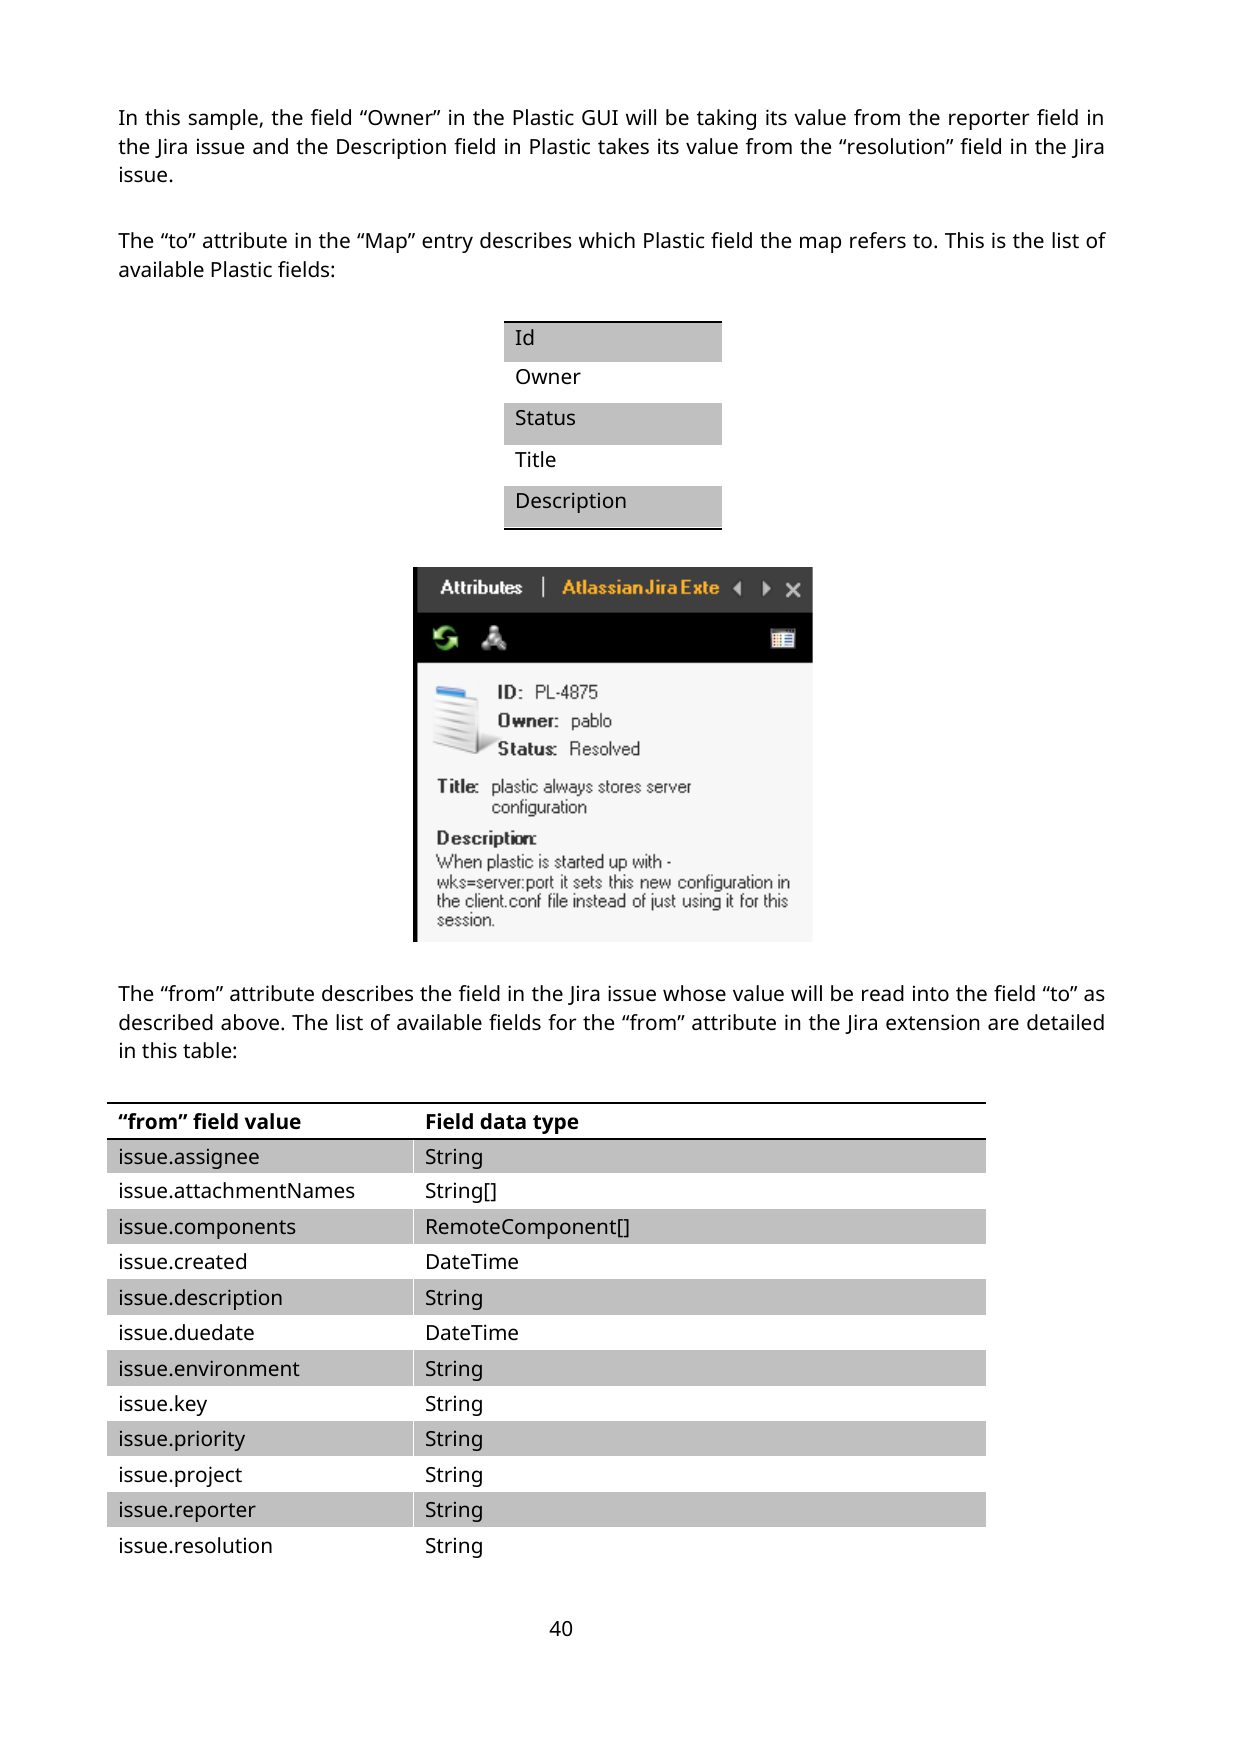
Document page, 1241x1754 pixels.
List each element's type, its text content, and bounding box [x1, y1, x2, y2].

text In this sample, the field “Owner” in the Plastic GUI will be taking its value from the reporter field in the Jira issue and the Description field in Plastic takes its value from the “resolution” field in the Jira issue. [118, 103, 1107, 189]
table_cell issue.project [107, 1456, 413, 1492]
table_cell String [414, 1350, 986, 1386]
table_cell issue.reporter [107, 1492, 413, 1527]
table_cell issue.components [107, 1209, 413, 1244]
text The “from” attribute describes the field in the Jira issue whose value will be read into the field “to” as described above. The list of available fields for the “from” attribute in the Jira extension are detailed in this table: [118, 979, 1107, 1065]
table_cell Owner [504, 362, 722, 403]
table_cell String [414, 1386, 986, 1421]
table_cell String [414, 1527, 986, 1563]
table_cell issue.created [107, 1244, 413, 1279]
table_cell issue.description [107, 1279, 413, 1315]
table_cell String[] [414, 1173, 986, 1208]
table_cell String [414, 1140, 986, 1173]
table_cell RemoteComponent[] [414, 1209, 986, 1244]
picture [413, 567, 813, 942]
table_header “from” field value [107, 1104, 413, 1138]
table_header Id [504, 323, 722, 362]
table_cell issue.key [107, 1386, 413, 1421]
table_cell DateTime [414, 1244, 986, 1279]
table_cell String [414, 1421, 986, 1456]
table_cell String [414, 1279, 986, 1315]
table_cell String [414, 1492, 986, 1527]
table_cell issue.duedate [107, 1315, 413, 1350]
table_cell issue.priority [107, 1421, 413, 1456]
table_cell issue.resolution [107, 1527, 413, 1563]
table_cell issue.environment [107, 1350, 413, 1386]
table_cell issue.attachmentNames [107, 1173, 413, 1208]
table_header Field data type [414, 1104, 986, 1138]
table_cell issue.assignee [107, 1140, 413, 1173]
table_cell DateTime [414, 1315, 986, 1350]
table_cell String [414, 1456, 986, 1492]
table_cell Description [504, 486, 722, 527]
table_cell Title [504, 445, 722, 486]
table_cell Status [504, 403, 722, 445]
text The “to” attribute in the “Map” entry describes which Plastic field the map refers to. This is the list of available Plastic fields: [118, 226, 1107, 283]
